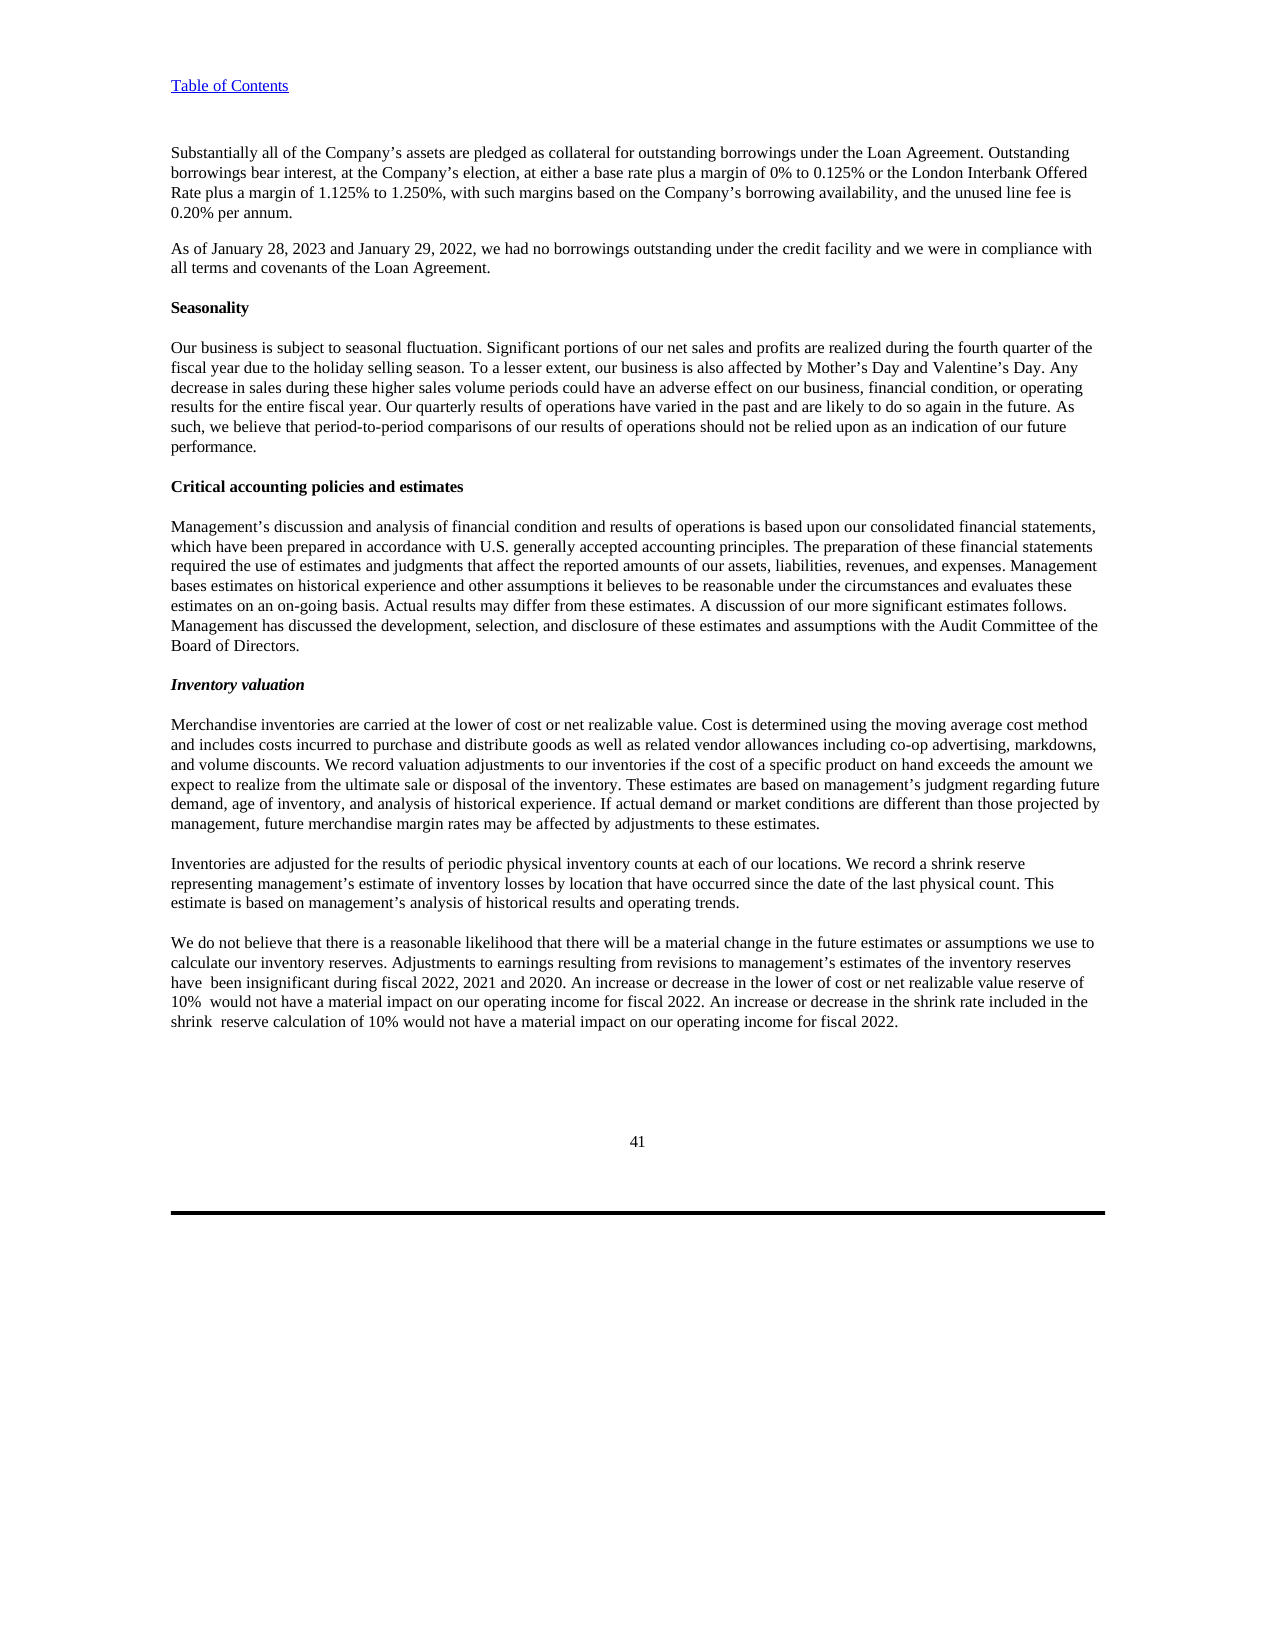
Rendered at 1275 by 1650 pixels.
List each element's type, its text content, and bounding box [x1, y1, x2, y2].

text We do not believe that there is a reasonable likelihood that there will be a material change in the future estimates or assumptions we use to calculate our inventory reserves. Adjustments to earnings resulting from revisions to management’s estimates of the inventory reserves have been insignificant during fiscal 2022, 2021 and 2020. An increase or decrease in the lower of cost or net realizable value reserve of 10% would not have a material impact on our operating income for fiscal 2022. An increase or decrease in the shrink rate included in the shrink reserve calculation of 10% would not have a material impact on our operating income for fiscal 2022. [171, 933, 1105, 1031]
text Management’s discussion and analysis of financial condition and results of operations is based upon our consolidated financial statements, which have been prepared in accordance with U.S. generally accepted accounting principles. The preparation of these financial statements required the use of estimates and judgments that affect the reported amounts of our assets, liabilities, revenues, and expenses. Management bases estimates on historical experience and other assumptions it believes to be reasonable under the circumstances and evaluates these estimates on an on-going basis. Actual results may differ from these estimates. A discussion of our more significant estimates follows. [171, 517, 1102, 615]
text Merchandise inventories are carried at the lower of cost or net realizable value. Cost is determined using the moving average cost method and includes costs incurred to purchase and distribute goods as well as related vendor allowances including co-op advertising, markdowns, and volume discounts. We record valuation adjustments to our inventories if the cost of a specific product on hand exceeds the amount we expect to realize from the ultimate sale or disposal of the inventory. These estimates are based on management’s judgment regarding future demand, age of inventory, and analysis of historical experience. If actual demand or market conditions are different than those projected by management, future merchandise margin rates may be affected by adjustments to these estimates. [171, 715, 1102, 833]
subtitle Inventory valuation [171, 675, 1200, 694]
subtitle Seasonality [171, 298, 1200, 317]
text Substantially all of the Company’s assets are pledged as collateral for outstanding borrowings under the Loan Agreement. Outstanding borrowings bear interest, at the Company’s election, at either a base rate plus a margin of 0% to 0.125% or the London Interbank Offered Rate plus a margin of 1.125% to 1.250%, with such margins based on the Company’s borrowing availability, and the unused line fee is 0.20% per annum. [171, 143, 1102, 222]
subtitle Critical accounting policies and estimates [171, 477, 1200, 496]
text 41 [76, 1132, 1200, 1151]
text As of January 28, 2023 and January 29, 2022, we had no borrowings outstanding under the credit facility and we were in compliance with all terms and covenants of the Loan Agreement. [171, 239, 1095, 277]
text Our business is subject to seasonal fluctuation. Significant portions of our net sales and profits are realized during the fourth quarter of the fiscal year due to the holiday selling season. To a lesser extent, our business is also affected by Mother’s Day and Valentine’s Day. Any decrease in sales during these higher sales volume periods could have an adverse effect on our business, financial condition, or operating results for the entire fiscal year. Our quarterly results of operations have varied in the past and are likely to do so again in the future. As such, we believe that period-to-period comparisons of our results of operations should not be relied upon as an indication of our future performance. [171, 338, 1102, 456]
text Inventories are adjusted for the results of periodic physical inventory counts at each of our locations. We record a shrink reserve representing management’s estimate of inventory losses by location that have occurred since the date of the last physical count. This estimate is based on management’s analysis of historical results and operating trends. [171, 854, 1095, 912]
text Management has discussed the development, selection, and disclosure of these estimates and assumptions with the Audit Committee of the Board of Directors. [171, 616, 1102, 654]
